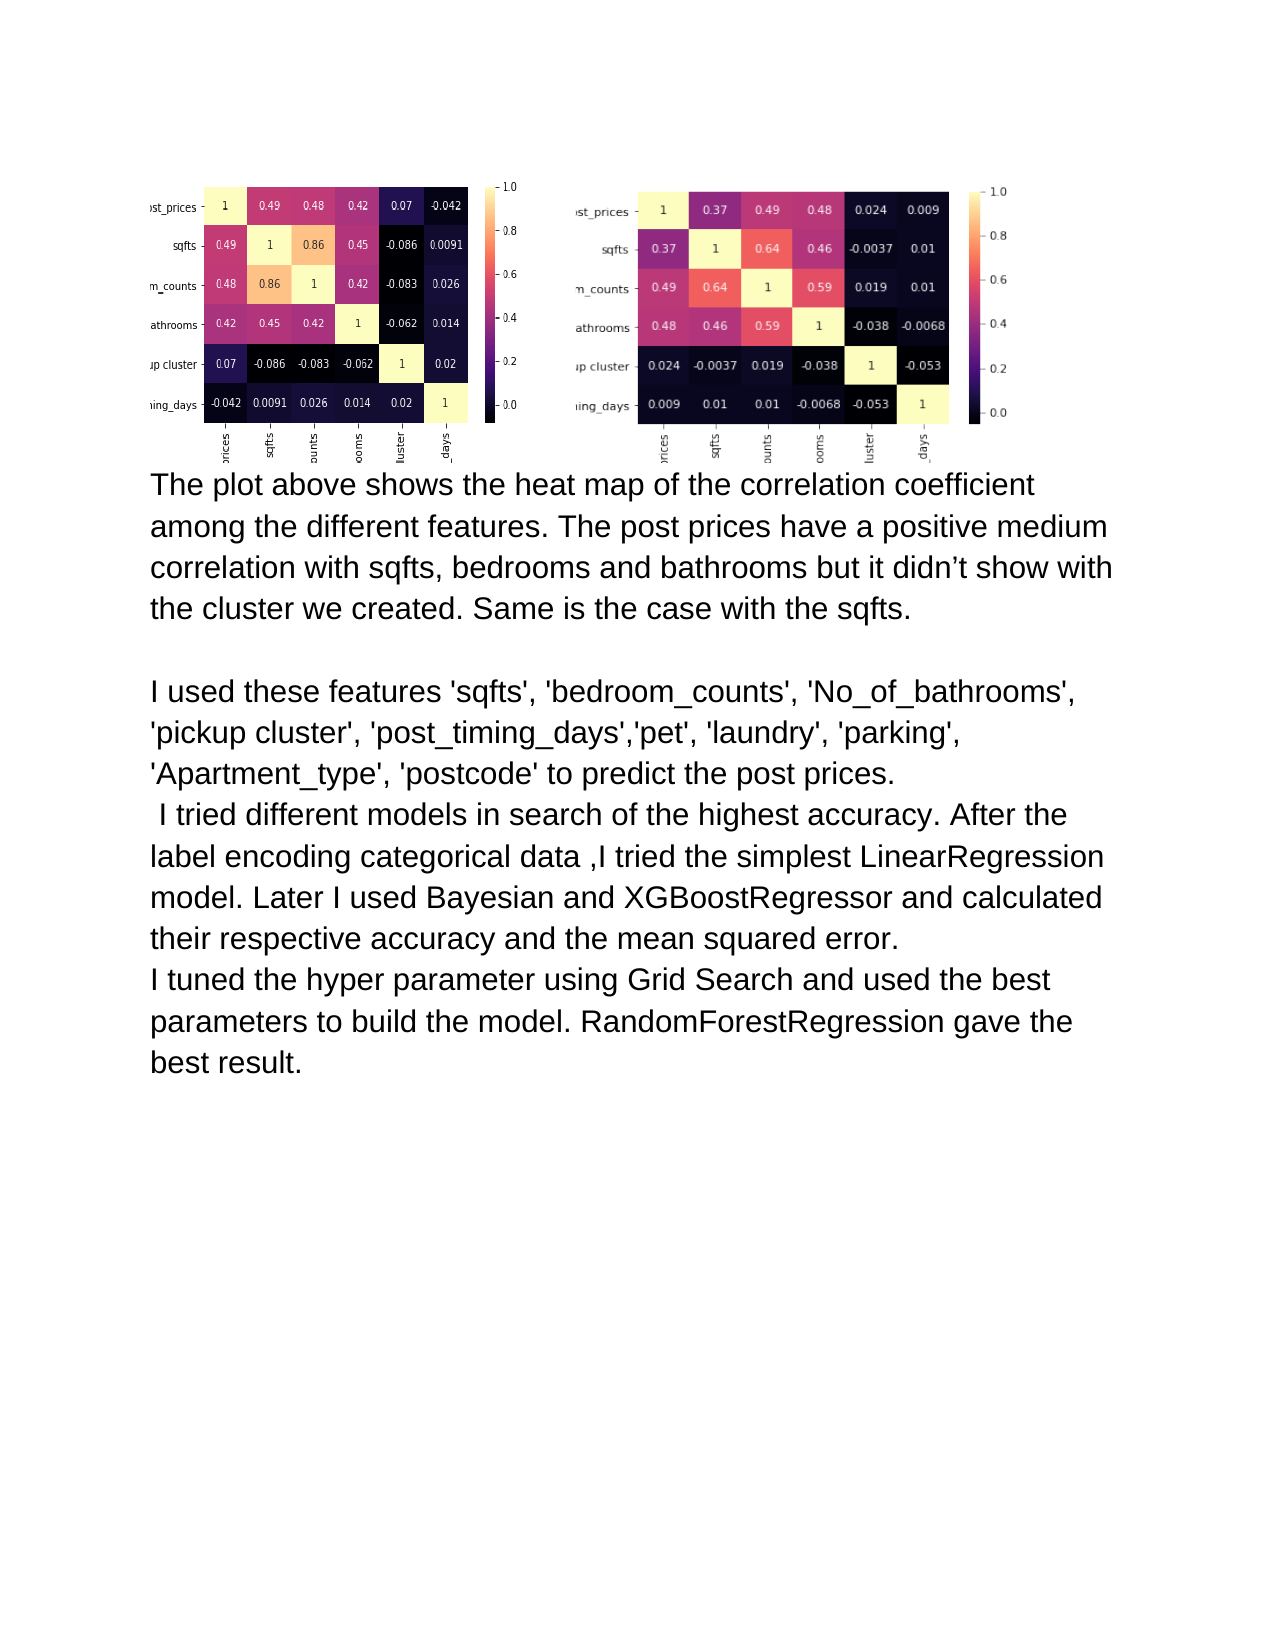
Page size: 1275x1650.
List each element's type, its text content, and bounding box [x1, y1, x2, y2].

text I tried different models in search of the highest accuracy. After the label encoding categorical data ,I tried the simplest LinearRegression model. Later I used Bayesian and XGBoostRegressor and calculated their respective accuracy and the mean squared error. [150, 796, 1125, 956]
text I tuned the hyper parameter using Grid Search and used the best parameters to build the model. RandomForestRegression gave the best result. [150, 961, 1125, 1080]
picture [150, 150, 1077, 463]
text The plot above shows the heat map of the correlation coefficient among the different features. The post prices have a positive medium correlation with sqfts, bedrooms and bathrooms but it didn’t show with the cluster we created. Same is the case with the sqfts. [150, 466, 1125, 626]
text I used these features 'sqfts', 'bedroom_counts', 'No_of_bathrooms', 'pickup cluster', 'post_timing_days','pet', 'laundry', 'parking', 'Apartment_type', 'postcode' to predict the post prices. [150, 673, 1125, 791]
